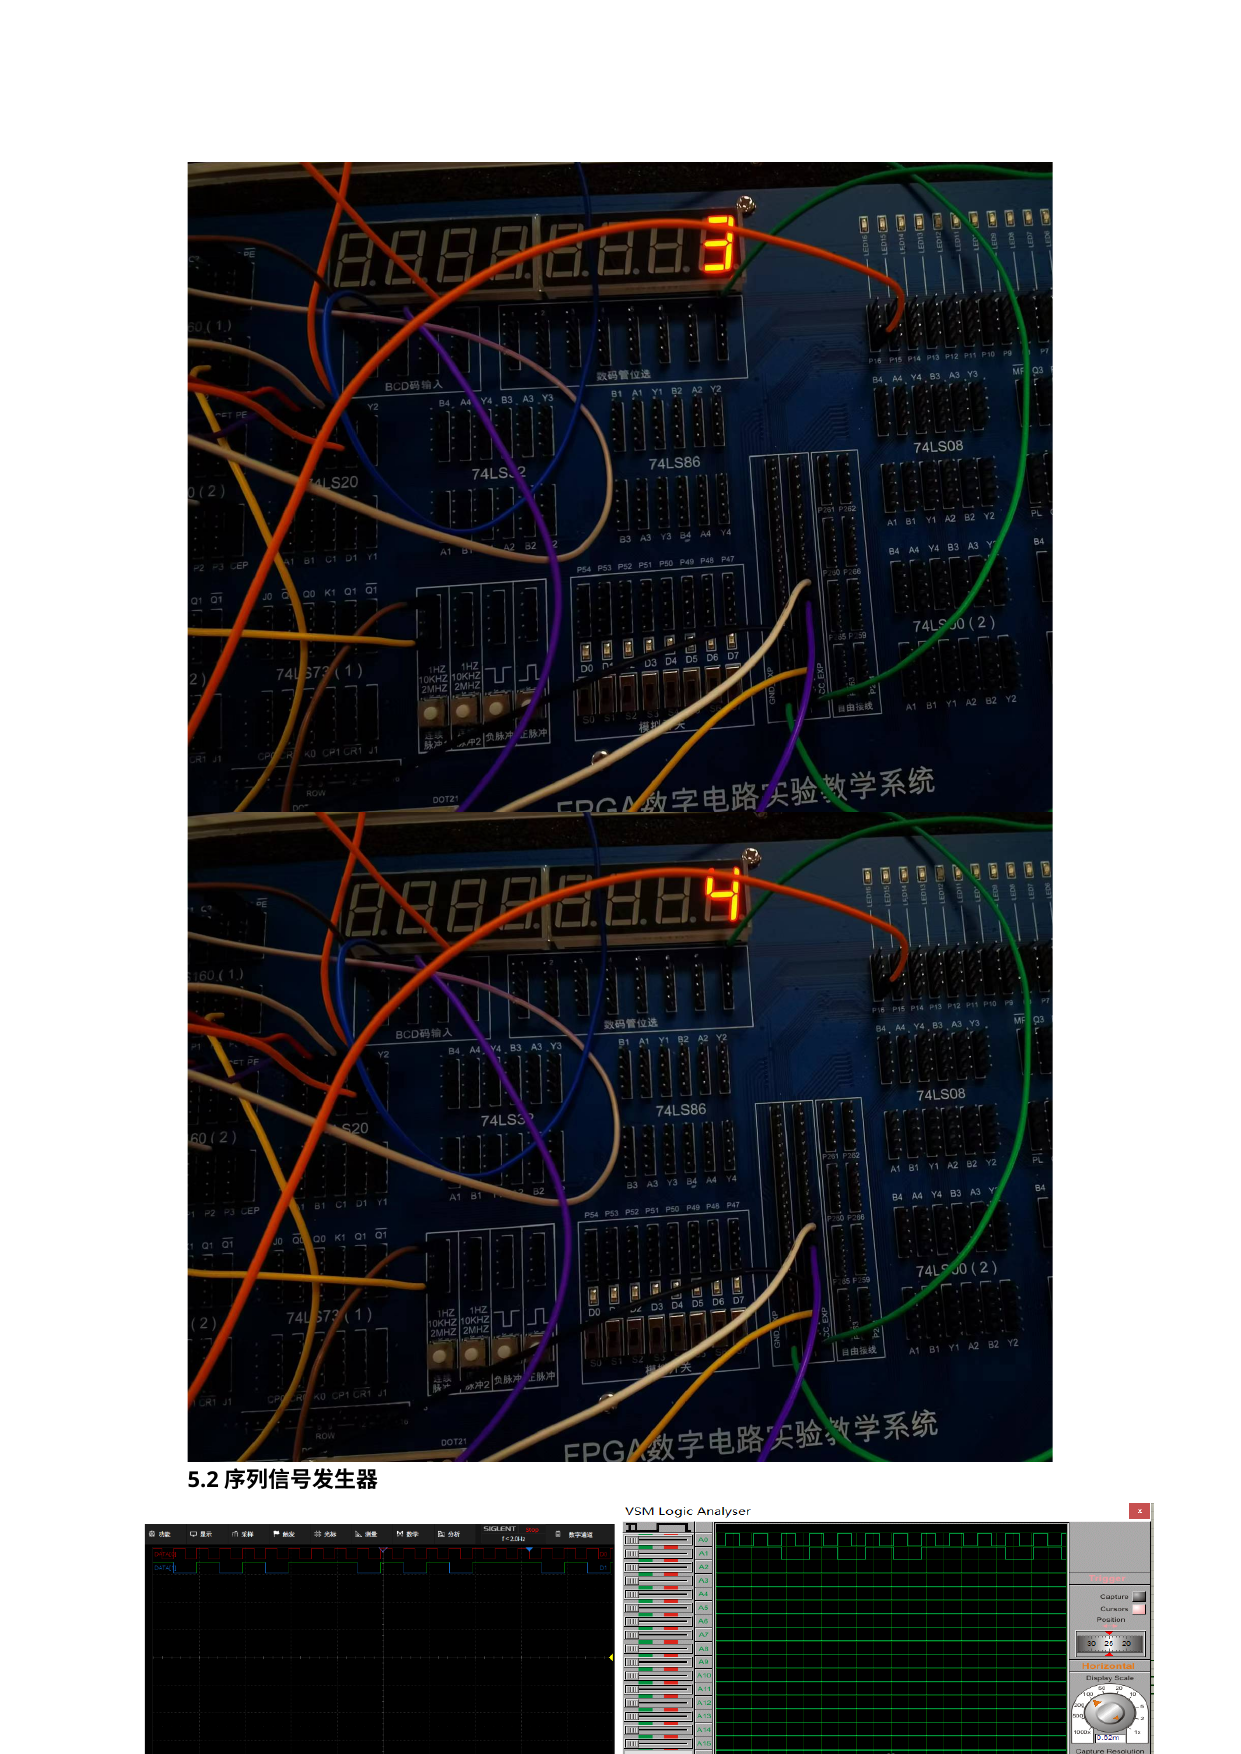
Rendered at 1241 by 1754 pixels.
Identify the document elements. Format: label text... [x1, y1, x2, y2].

text 5.2 序列信号发生器 [187, 1462, 1053, 1494]
picture [622, 1503, 1154, 1754]
picture [187, 162, 1053, 1462]
picture [144, 1524, 615, 1754]
